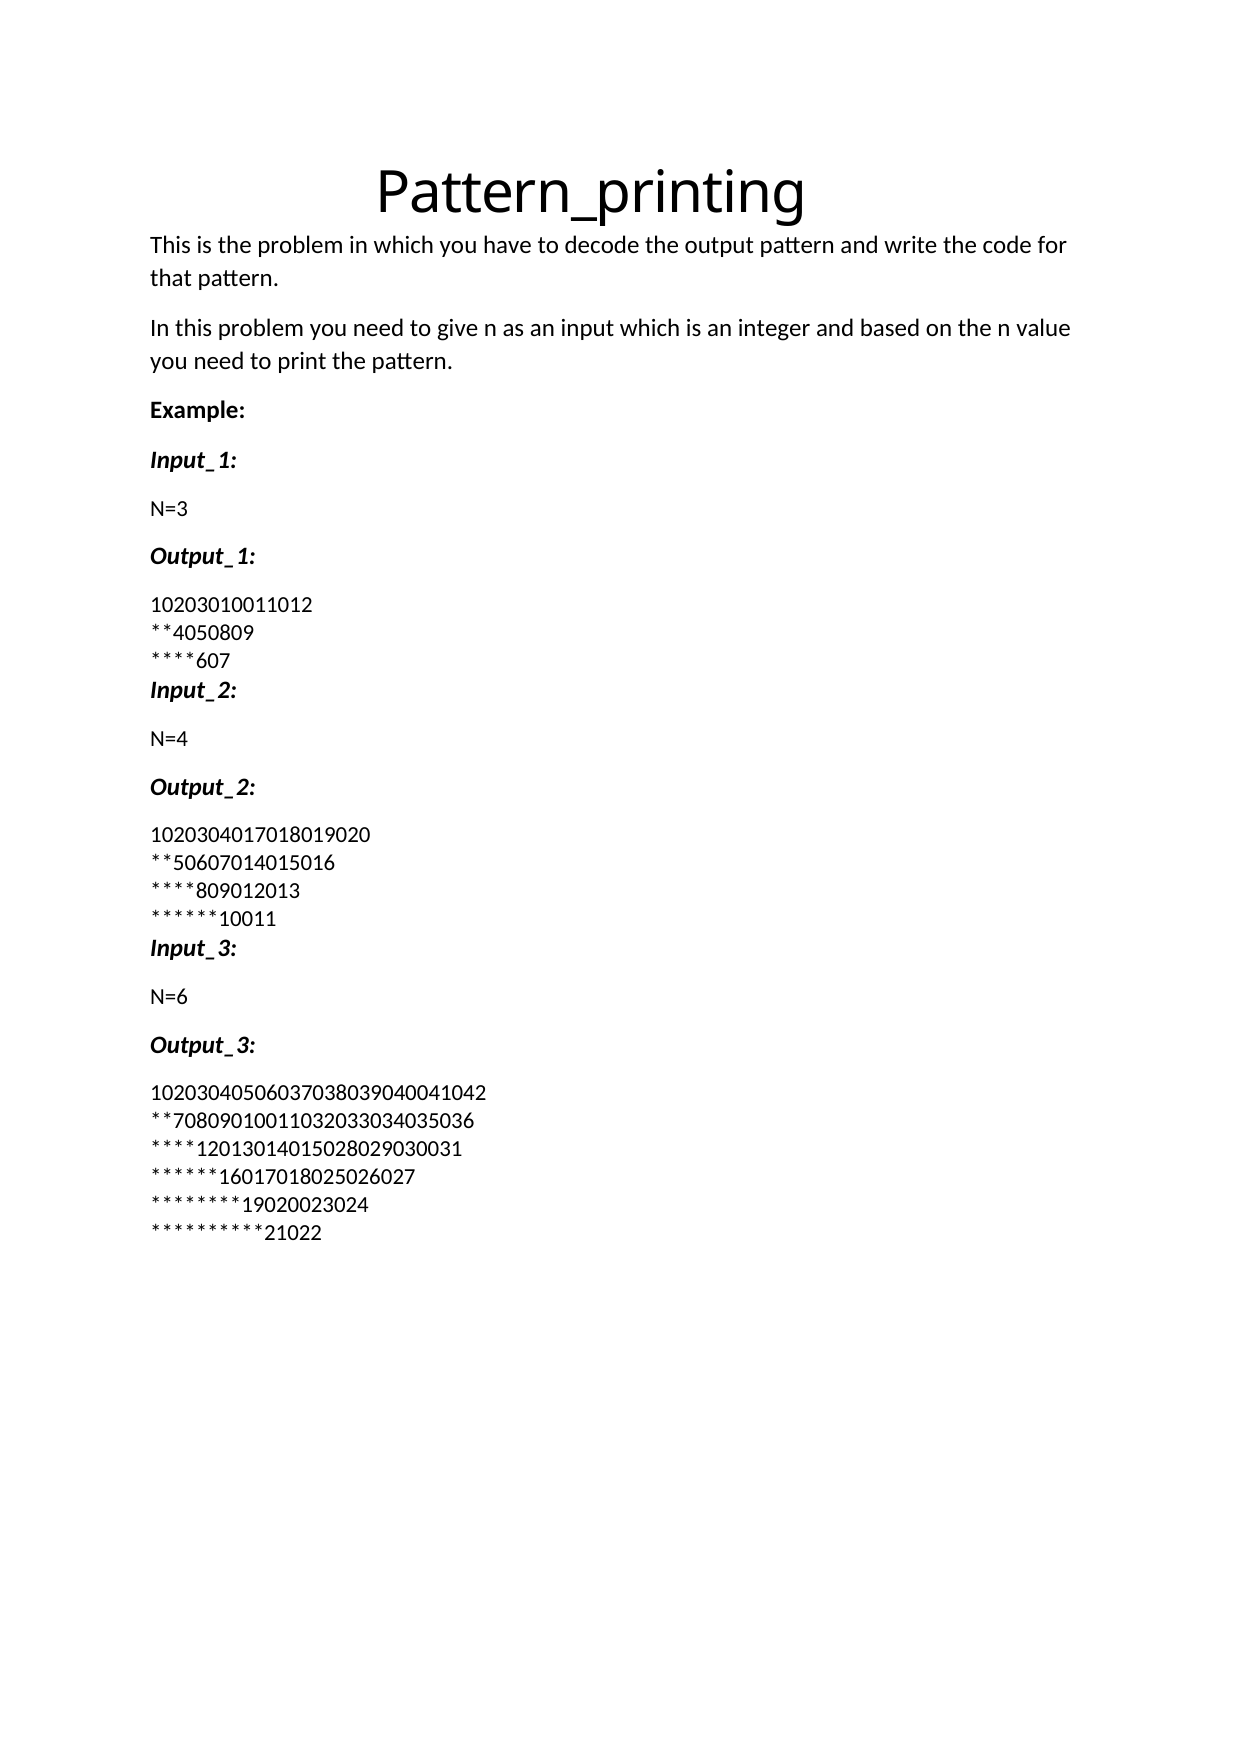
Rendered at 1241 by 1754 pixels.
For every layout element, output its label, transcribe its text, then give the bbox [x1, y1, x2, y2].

text 1020304017018019020 [150, 820, 1090, 848]
text Input_1: [150, 444, 1090, 474]
text **4050809 [150, 618, 1090, 646]
text ****607 [150, 646, 1090, 674]
text ****809012013 [150, 876, 1090, 904]
text Input_3: [150, 932, 1090, 963]
text This is the problem in which you have to decode the output pattern and write the code for that pattern. [150, 229, 1090, 293]
text 10203010011012 [150, 590, 1090, 618]
text N=4 [150, 724, 1090, 752]
text In this problem you need to give n as an input which is an integer and based on the n value you need to print the pattern. [150, 312, 1090, 375]
text N=6 [150, 982, 1090, 1010]
text **********21022 [150, 1218, 1090, 1246]
text Input_2: [150, 674, 1090, 705]
text 10203040506037038039040041042 [150, 1078, 1090, 1106]
text ******10011 [150, 904, 1090, 932]
text ****12013014015028029030031 [150, 1134, 1090, 1162]
text Output_1: [150, 541, 1090, 571]
title Pattern_printing [300, 150, 1090, 229]
text ******16017018025026027 [150, 1162, 1090, 1190]
text **70809010011032033034035036 [150, 1106, 1090, 1134]
text **50607014015016 [150, 848, 1090, 876]
text N=3 [150, 494, 1090, 522]
text Output_3: [150, 1029, 1090, 1059]
text ********19020023024 [150, 1190, 1090, 1218]
text Example: [150, 394, 1090, 425]
text Output_2: [150, 771, 1090, 801]
